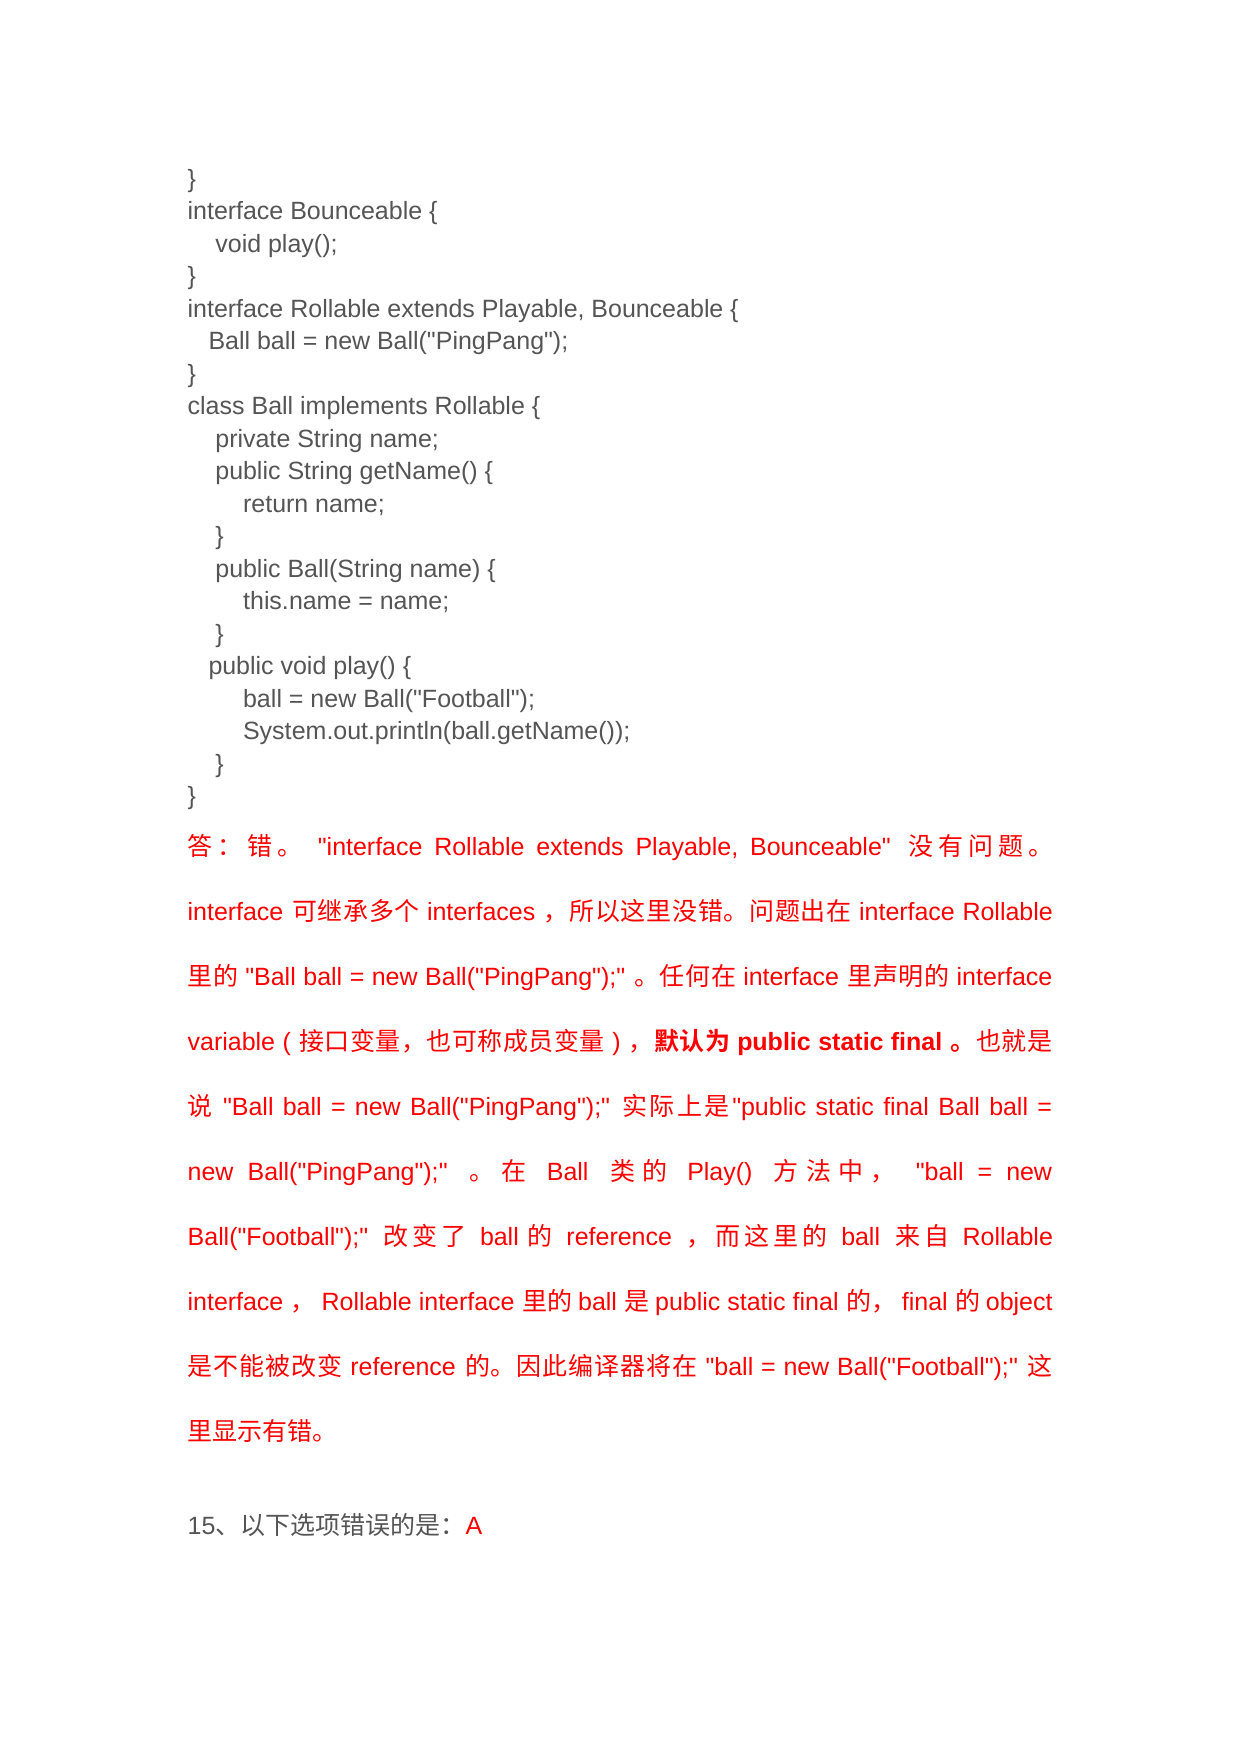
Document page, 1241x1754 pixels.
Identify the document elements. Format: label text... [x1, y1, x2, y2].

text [187, 162, 1053, 1462]
text 15、以下选项错误的是：A [187, 1491, 1053, 1556]
